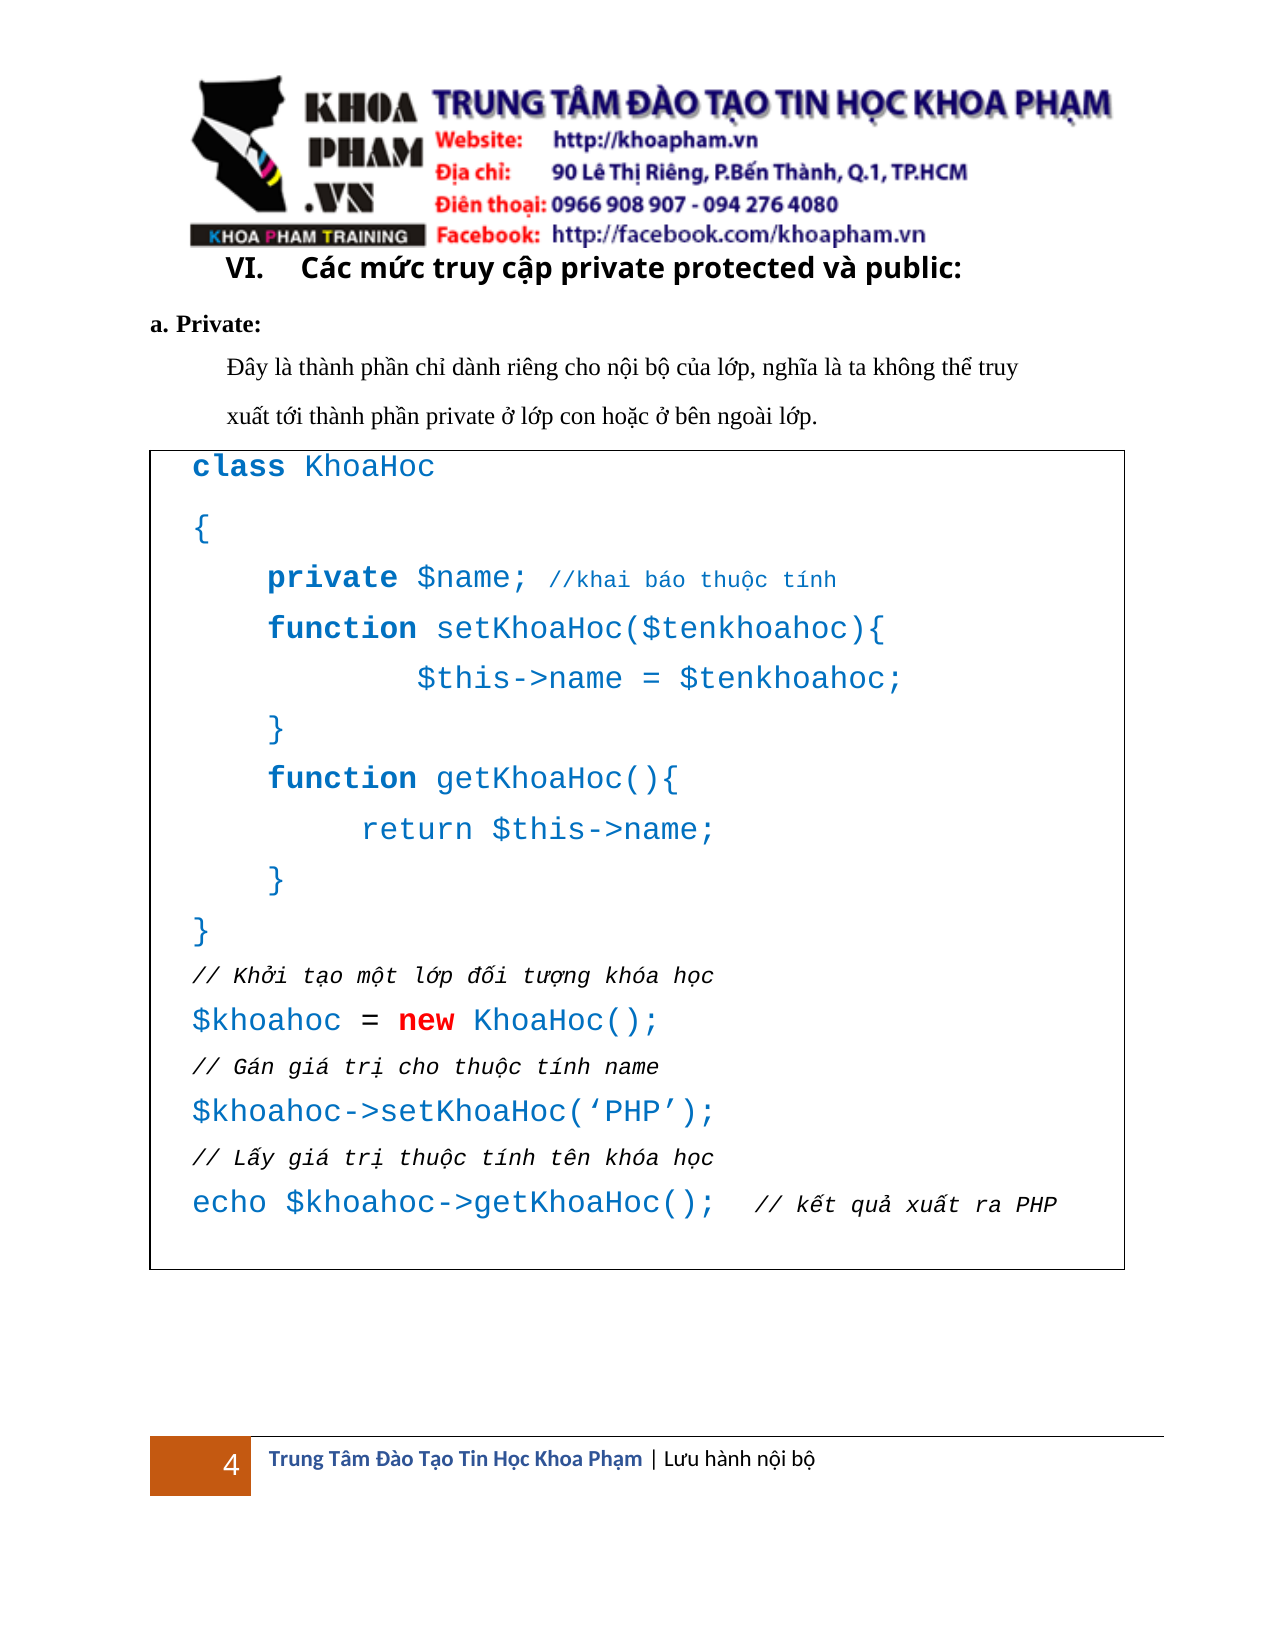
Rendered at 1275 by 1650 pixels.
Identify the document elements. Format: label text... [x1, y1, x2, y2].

table_header class KhoaHoc { private $name; //khai báo thuộc tính function setKhoaHoc($tenkhoahoc){ $this->name = $tenkhoahoc; } function getKhoaHoc(){ return $this->name; } } // Khởi tạo một lớp đối tượng khóa học $khoahoc = new KhoaHoc(); // Gán giá trị cho thuộc tính name $khoahoc->setKhoaHoc(‘PHP’); // Lấy giá trị thuộc tính tên khóa học echo $khoahoc->getKhoaHoc(); // kết quả xuất ra PHP [151, 451, 1124, 1269]
picture [189, 75, 1165, 248]
list Các mức truy cập private protected và public: [225, 248, 1125, 287]
text Đây là thành phần chỉ dành riêng cho nội bộ của lớp, nghĩa là ta không thể truy xuất tới thành phần private ở lớp con hoặc ở bên ngoài lớp. [226, 352, 1057, 429]
text a. Private: [150, 309, 1125, 337]
